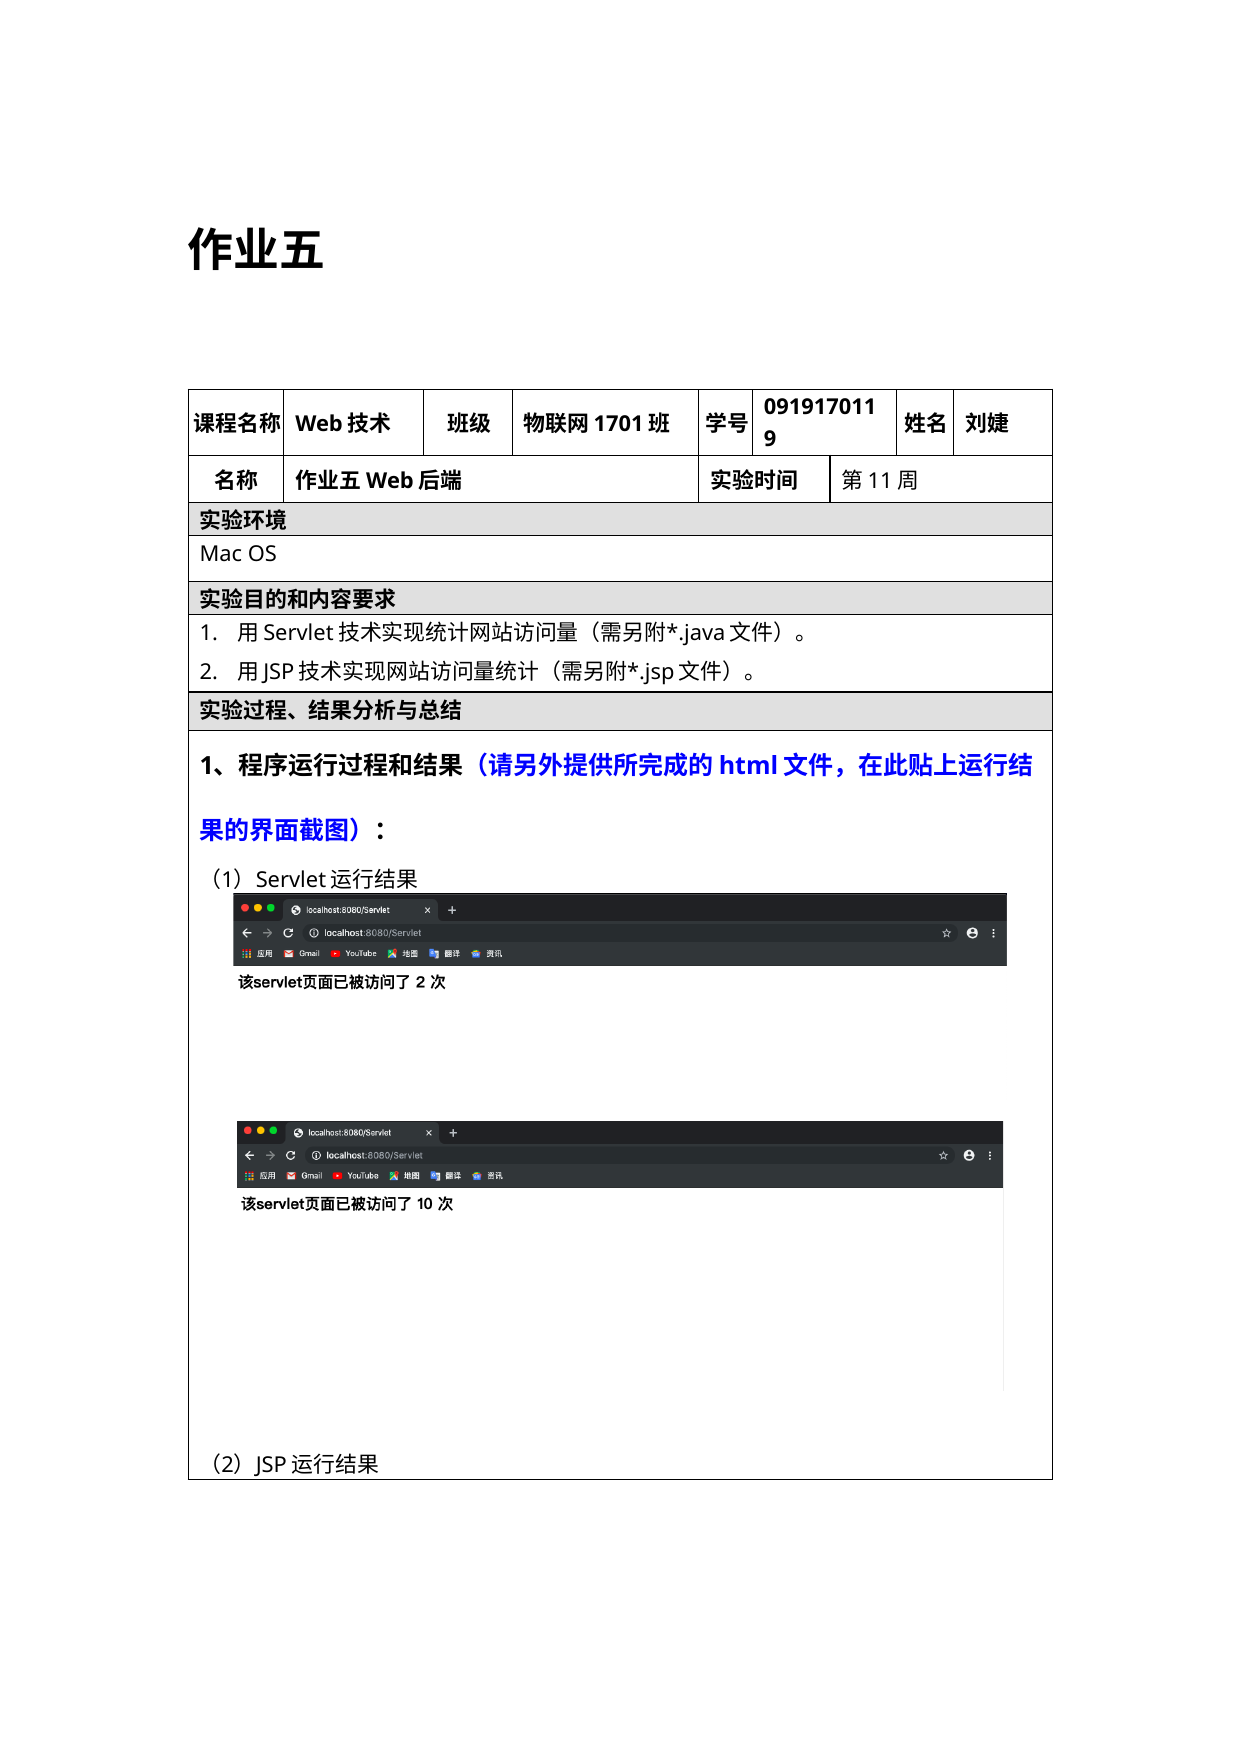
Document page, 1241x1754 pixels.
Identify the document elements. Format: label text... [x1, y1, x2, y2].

table_cell 用Servlet技术实现统计网站访问量（需另附*.java文件）。 用JSP技术实现网站访问量统计（需另附*.jsp文件）。 [189, 615, 1052, 691]
table_cell 实验目的和内容要求 [189, 582, 1052, 614]
table_cell 实验环境 [189, 503, 1052, 535]
table_cell 第11周 [831, 456, 1052, 502]
table_header 课程名称 [189, 390, 283, 454]
picture [233, 893, 1007, 1100]
table_header 物联网1701班 [513, 390, 698, 454]
table_cell 实验时间 [699, 456, 829, 502]
subtitle 作业五 [187, 197, 1053, 295]
table_cell Mac OS [189, 536, 1052, 581]
table_header 0919170119 [753, 390, 896, 454]
table_cell 名称 [189, 456, 283, 502]
table_cell 实验过程、结果分析与总结 [189, 693, 1052, 730]
table_cell 作业五 Web后端 [284, 456, 698, 502]
table_header 刘婕 [954, 390, 1052, 454]
table_header 班级 [424, 390, 512, 454]
table_header 姓名 [897, 390, 953, 454]
table_header Web技术 [284, 390, 423, 454]
picture [237, 1121, 1004, 1391]
table_header 学号 [699, 390, 752, 454]
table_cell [189, 731, 1052, 1479]
